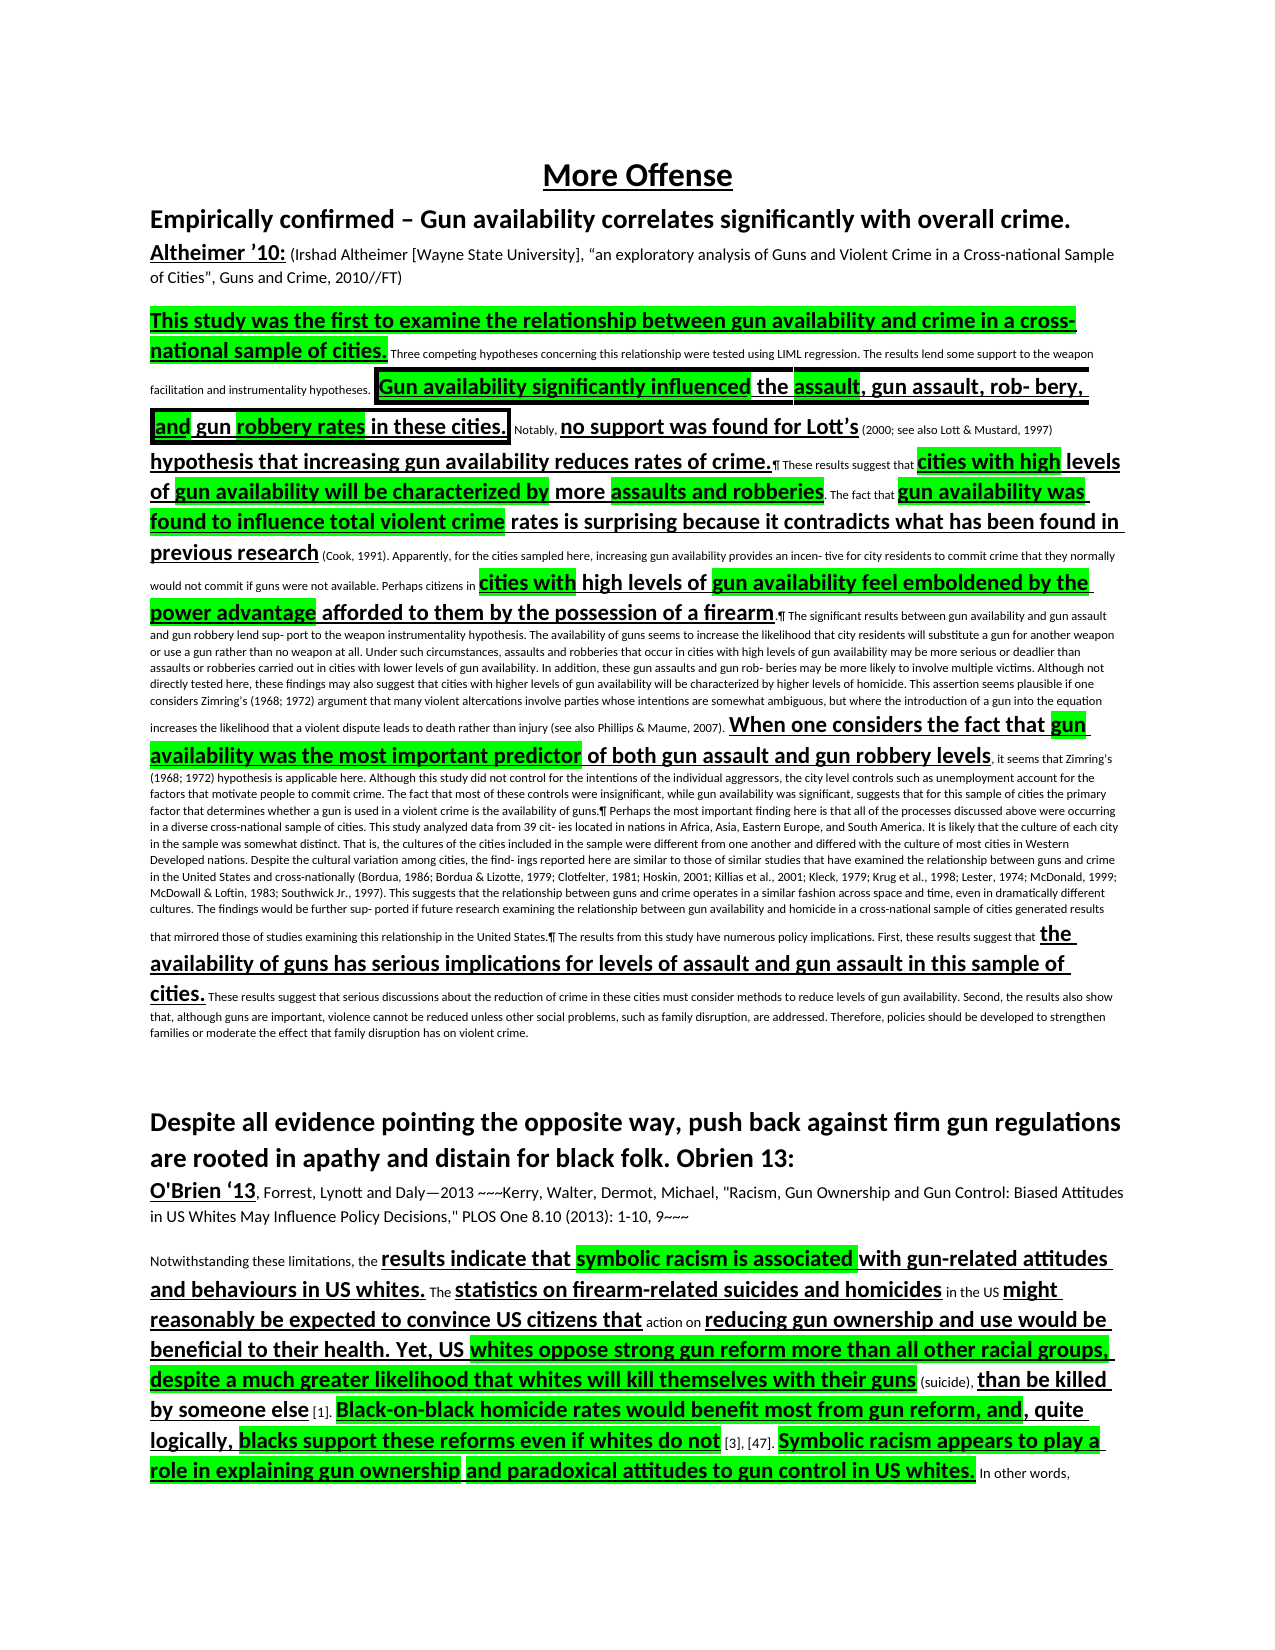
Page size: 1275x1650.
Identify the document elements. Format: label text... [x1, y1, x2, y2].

subtitle Despite all evidence pointing the opposite way, push back against firm gun regulations are rooted in apathy and distain for black folk. Obrien 13: [150, 1105, 1125, 1174]
text This study was the first to examine the relationship between gun availability and crime in a cross-national sample of cities. Three competing hypotheses concerning this relationship were tested using LIML regression. The results lend some support to the weapon facilitation and instrumentality hypotheses. Gun availability significantly influenced the assault, gun assault, rob- bery, and gun robbery rates in these cities. Notably, no support was found for Lott’s (2000; see also Lott & Mustard, 1997) hypothesis that increasing gun availability reduces rates of crime.¶ These results suggest that cities with high levels of gun availability will be characterized by more assaults and robberies. The fact that gun availability was found to influence total violent crime rates is surprising because it contradicts what has been found in previous research (Cook, 1991). Apparently, for the cities sampled here, increasing gun availability provides an incen- tive for city residents to commit crime that they normally would not commit if guns were not available. Perhaps citizens in cities with high levels of gun availability feel emboldened by the power advantage afforded to them by the possession of a firearm.¶ The significant results between gun availability and gun assault and gun robbery lend sup- port to the weapon instrumentality hypothesis. The availability of guns seems to increase the likelihood that city residents will substitute a gun for another weapon or use a gun rather than no weapon at all. Under such circumstances, assaults and robberies that occur in cities with high levels of gun availability may be more serious or deadlier than assaults or robberies carried out in cities with lower levels of gun availability. In addition, these gun assaults and gun rob- beries may be more likely to involve multiple victims. Although not directly tested here, these findings may also suggest that cities with higher levels of gun availability will be characterized by higher levels of homicide. This assertion seems plausible if one considers Zimring’s (1968; 1972) argument that many violent altercations involve parties whose intentions are somewhat ambiguous, but where the introduction of a gun into the equation increases the likelihood that a violent dispute leads to death rather than injury (see also Phillips & Maume, 2007). When one considers the fact that gun availability was the most important predictor of both gun assault and gun robbery levels, it seems that Zimring’s (1968; 1972) hypothesis is applicable here. Although this study did not control for the intentions of the individual aggressors, the city level controls such as unemployment account for the factors that motivate people to commit crime. The fact that most of these controls were insignificant, while gun availability was significant, suggests that for this sample of cities the primary factor that determines whether a gun is used in a violent crime is the availability of guns.¶ Perhaps the most important finding here is that all of the processes discussed above were occurring in a diverse cross-national sample of cities. This study analyzed data from 39 cit- ies located in nations in Africa, Asia, Eastern Europe, and South America. It is likely that the culture of each city in the sample was somewhat distinct. That is, the cultures of the cities included in the sample were different from one another and differed with the culture of most cities in Western Developed nations. Despite the cultural variation among cities, the find- ings reported here are similar to those of similar studies that have examined the relationship between guns and crime in the United States and cross-nationally (Bordua, 1986; Bordua & Lizotte, 1979; Clotfelter, 1981; Hoskin, 2001; Killias et al., 2001; Kleck, 1979; Krug et al., 1998; Lester, 1974; McDonald, 1999; McDowall & Loftin, 1983; Southwick Jr., 1997). This suggests that the relationship between guns and crime operates in a similar fashion across space and time, even in dramatically different cultures. The findings would be further sup- ported if future research examining the relationship between gun availability and homicide in a cross-national sample of cities generated results that mirrored those of studies examining this relationship in the United States.¶ The results from this study have numerous policy implications. First, these results suggest that the availability of guns has serious implications for levels of assault and gun assault in this sample of cities. These results suggest that serious discussions about the reduction of crime in these cities must consider methods to reduce levels of gun availability. Second, the results also show that, although guns are important, violence cannot be reduced unless other social problems, such as family disruption, are addressed. Therefore, policies should be developed to strengthen families or moderate the effect that family disruption has on violent crime. [150, 533, 1125, 1041]
text O'Brien ‘13, Forrest, Lynott and Daly—2013 ~~~Kerry, Walter, Dermot, Michael, "Racism, Gun Ownership and Gun Control: Biased Attitudes in US Whites May Influence Policy Decisions," PLOS One 8.10 (2013): 1-10, 9~~~ [150, 1176, 1125, 1226]
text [150, 1244, 1125, 1484]
subtitle Empirically confirmed – Gun availability correlates significantly with overall crime. [150, 202, 1125, 235]
text Altheimer ’10: (Irshad Altheimer [Wayne State University], “an exploratory analysis of Guns and Violent Crime in a Cross-national Sample of Cities”, Guns and Crime, 2010//FT) [150, 238, 1125, 288]
subtitle More Offense [150, 154, 1125, 195]
